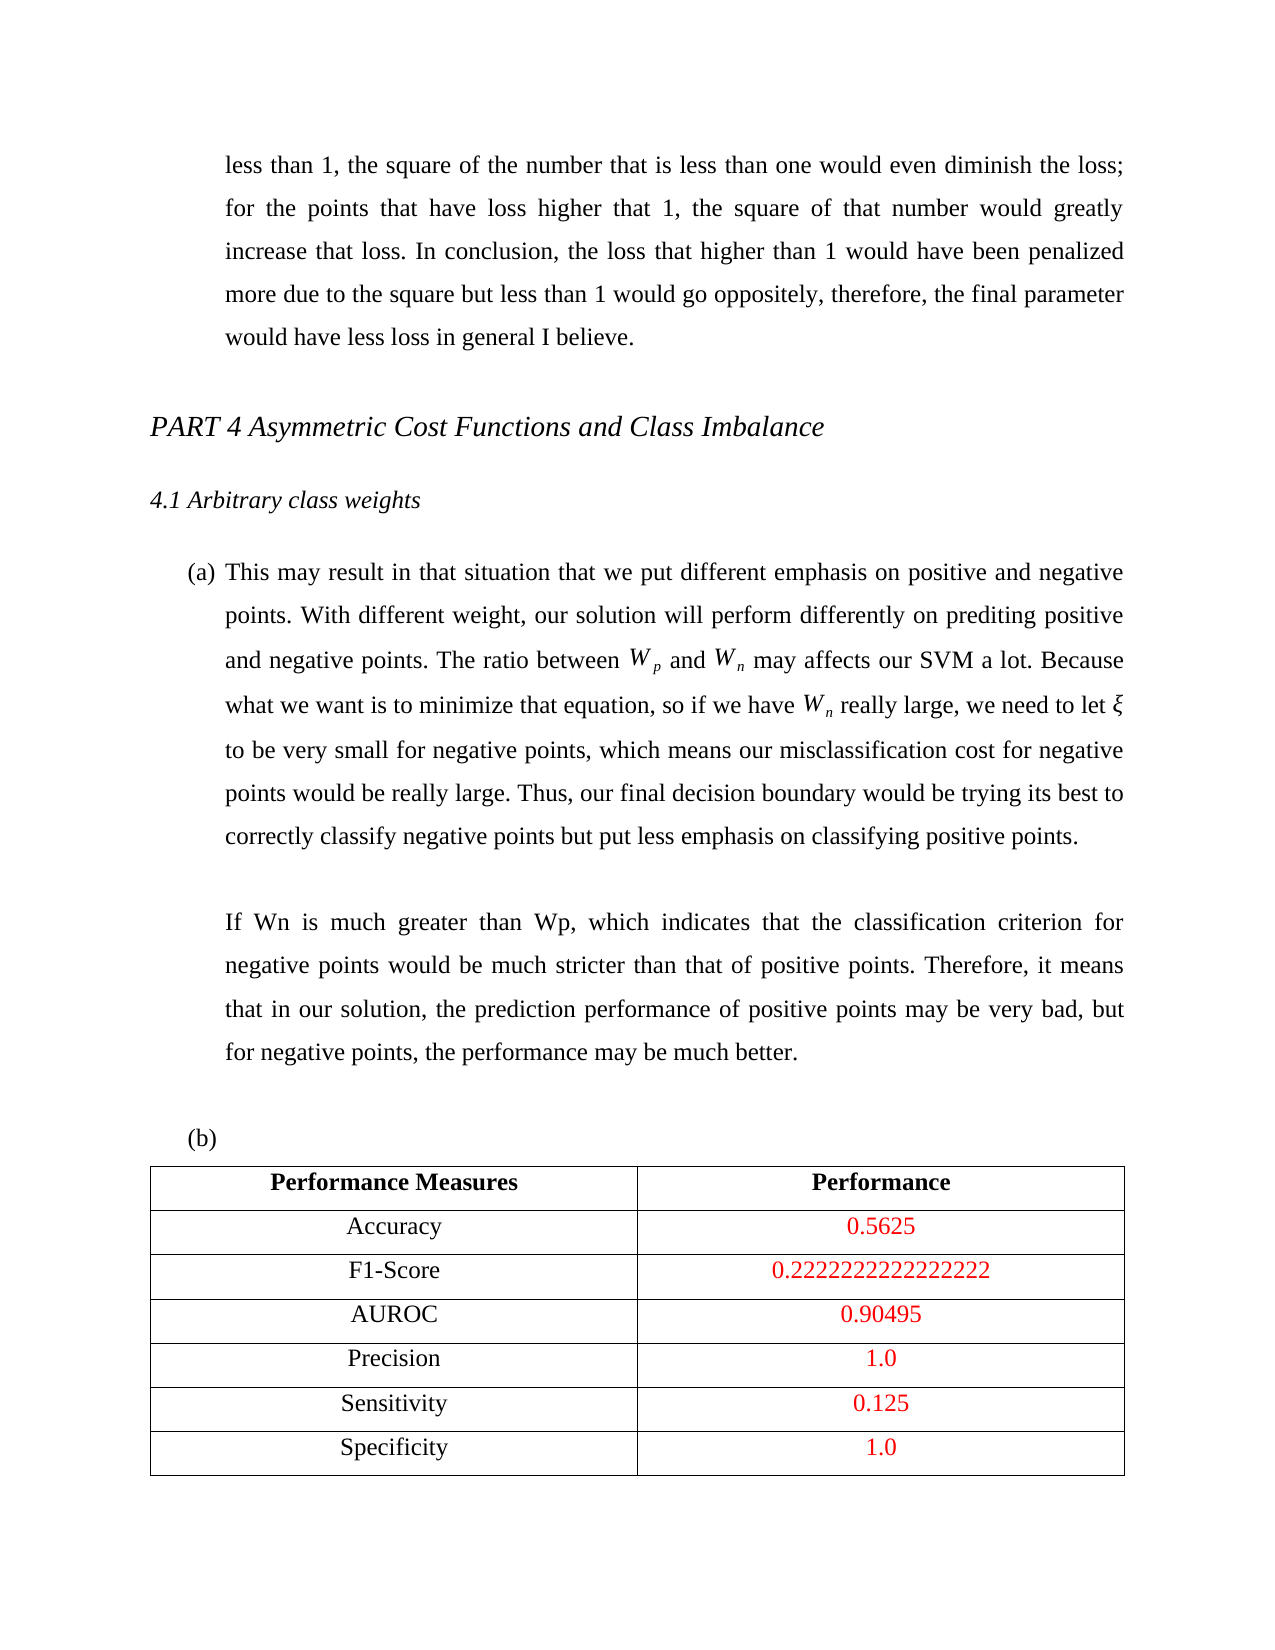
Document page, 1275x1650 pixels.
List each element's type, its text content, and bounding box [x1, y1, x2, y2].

table_cell AUROC [151, 1300, 637, 1342]
text PART 4 Asymmetric Cost Functions and Class Imbalance [150, 409, 1125, 442]
table_cell Precision [151, 1344, 637, 1387]
text If Wn is much greater than Wp, which indicates that the classification criterion for negative points would be much stricter than that of positive points. Therefore, it means that in our solution, the prediction performance of positive points may be very bad, but for negative points, the performance may be much better. [225, 907, 1125, 1066]
table_cell Sensitivity [151, 1388, 637, 1431]
text 4.1 Arbitrary class weights [150, 485, 1125, 514]
table_cell 1.0 [638, 1344, 1124, 1387]
table_cell Specificity [151, 1432, 637, 1475]
table_header Performance [638, 1167, 1124, 1210]
table_cell 0.2222222222222222 [638, 1255, 1124, 1298]
list This may result in that situation that we put different emphasis on positive and negative points. With different weight, our solution will perform differently on prediting positive and negative points. The ratio between and may affects our SVM a lot. Because what we want is to minimize that equation, so if we have really large, we need to let to be very small for negative points, which means our misclassification cost for negative points would be really large. Thus, our final decision boundary would be trying its best to correctly classify negative points but put less emphasis on classifying positive points. [187, 557, 1125, 850]
table_cell F1-Score [151, 1255, 637, 1298]
table_cell 0.5625 [638, 1211, 1124, 1254]
table_cell 0.125 [638, 1388, 1124, 1431]
table_cell 0.90495 [638, 1300, 1124, 1342]
table_header Performance Measures [151, 1167, 637, 1210]
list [187, 150, 1125, 351]
table_cell 1.0 [638, 1432, 1124, 1475]
table_cell Accuracy [151, 1211, 637, 1254]
